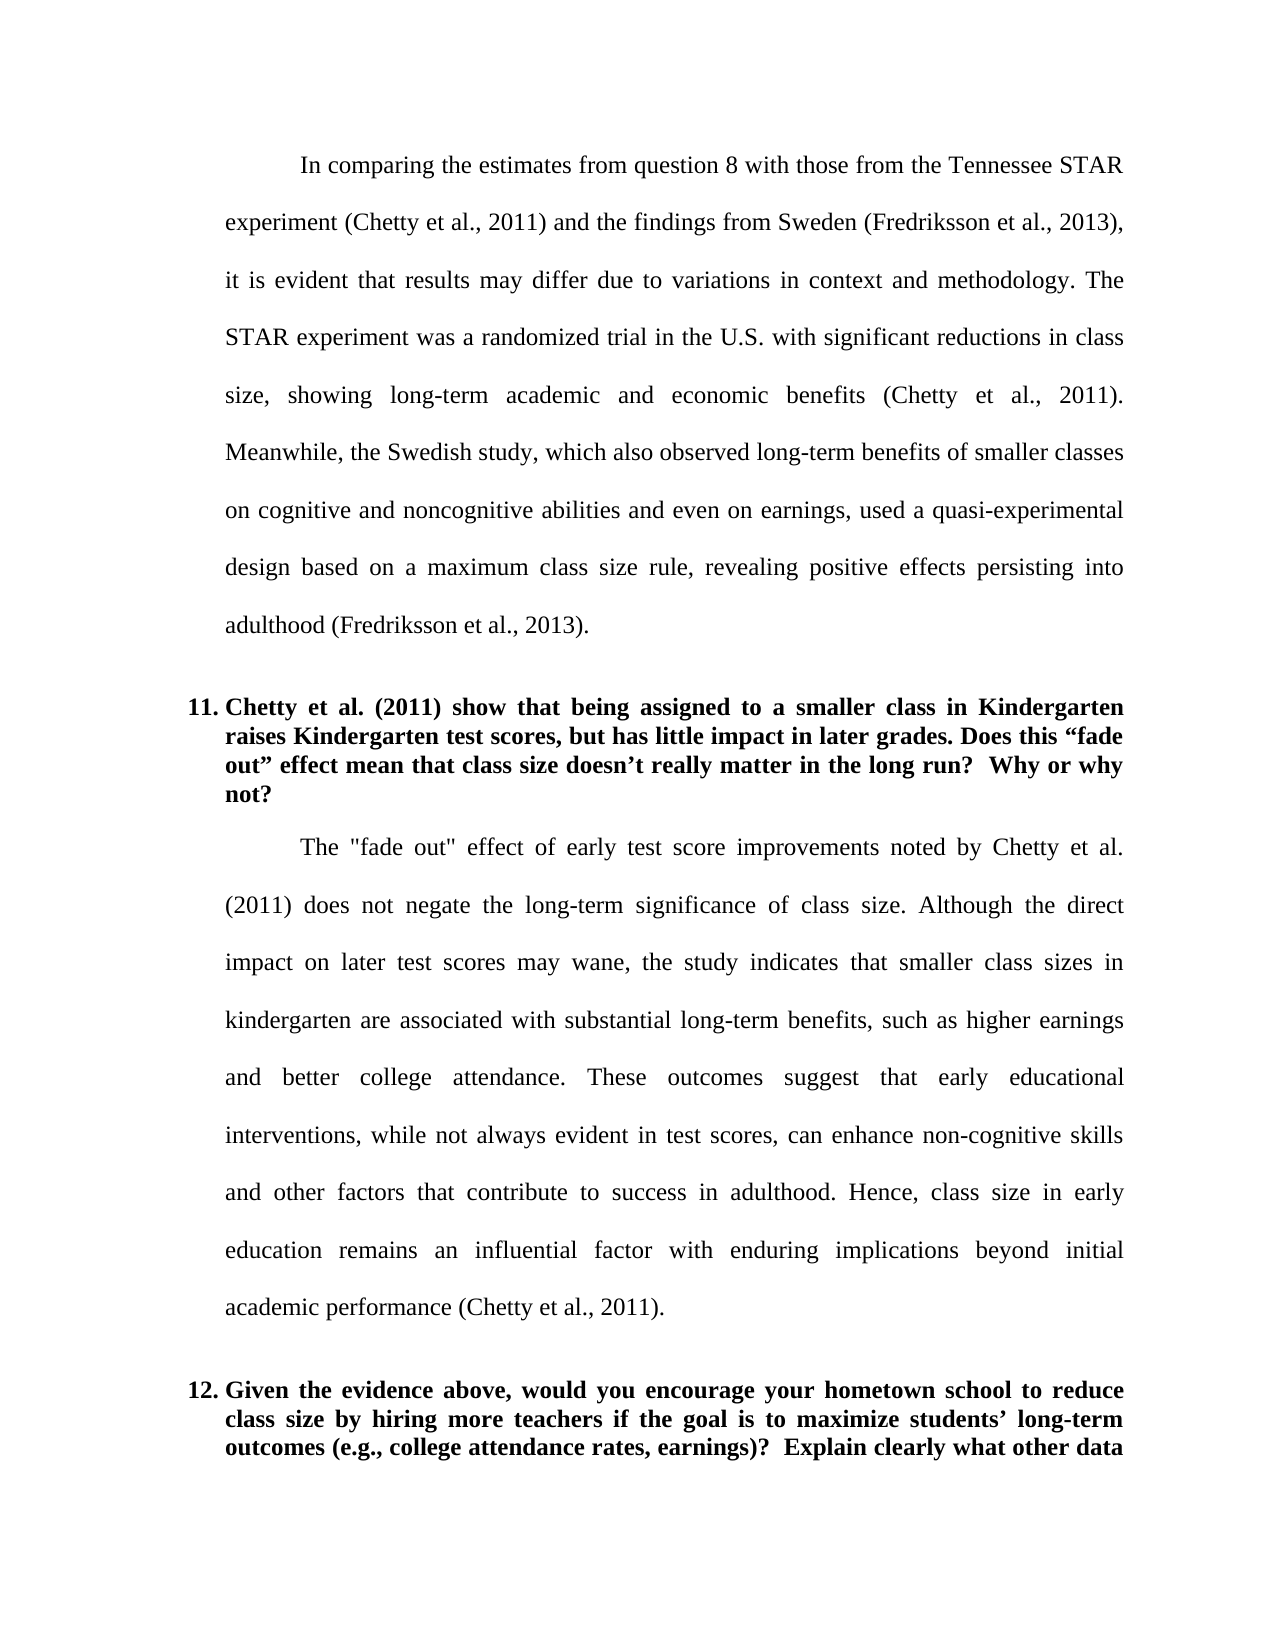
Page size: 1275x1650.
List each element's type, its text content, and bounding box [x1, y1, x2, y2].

text In comparing the estimates from question 8 with those from the Tennessee STAR experiment (Chetty et al., 2011) and the findings from Sweden (Fredriksson et al., 2013), it is evident that results may differ due to variations in context and methodology. The STAR experiment was a randomized trial in the U.S. with significant reductions in class size, showing long-term academic and economic benefits (Chetty et al., 2011). Meanwhile, the Swedish study, which also observed long-term benefits of smaller classes on cognitive and noncognitive abilities and even on earnings, used a quasi-experimental design based on a maximum class size rule, revealing positive effects persisting into adulthood (Fredriksson et al., 2013). [225, 150, 1125, 639]
list Chetty et al. (2011) show that being assigned to a smaller class in Kindergarten raises Kindergarten test scores, but has little impact in later grades. Does this “fade out” effect mean that class size doesn’t really matter in the long run? Why or why not? [187, 692, 1125, 807]
text The "fade out" effect of early test score improvements noted by Chetty et al. (2011) does not negate the long-term significance of class size. Although the direct impact on later test scores may wane, the study indicates that smaller class sizes in kindergarten are associated with substantial long-term benefits, such as higher earnings and better college attendance. These outcomes suggest that early educational interventions, while not always evident in test scores, can enhance non-cognitive skills and other factors that contribute to success in adulthood. Hence, class size in early education remains an influential factor with enduring implications beyond initial academic performance (Chetty et al., 2011). [225, 832, 1125, 1321]
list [187, 1375, 1125, 1461]
